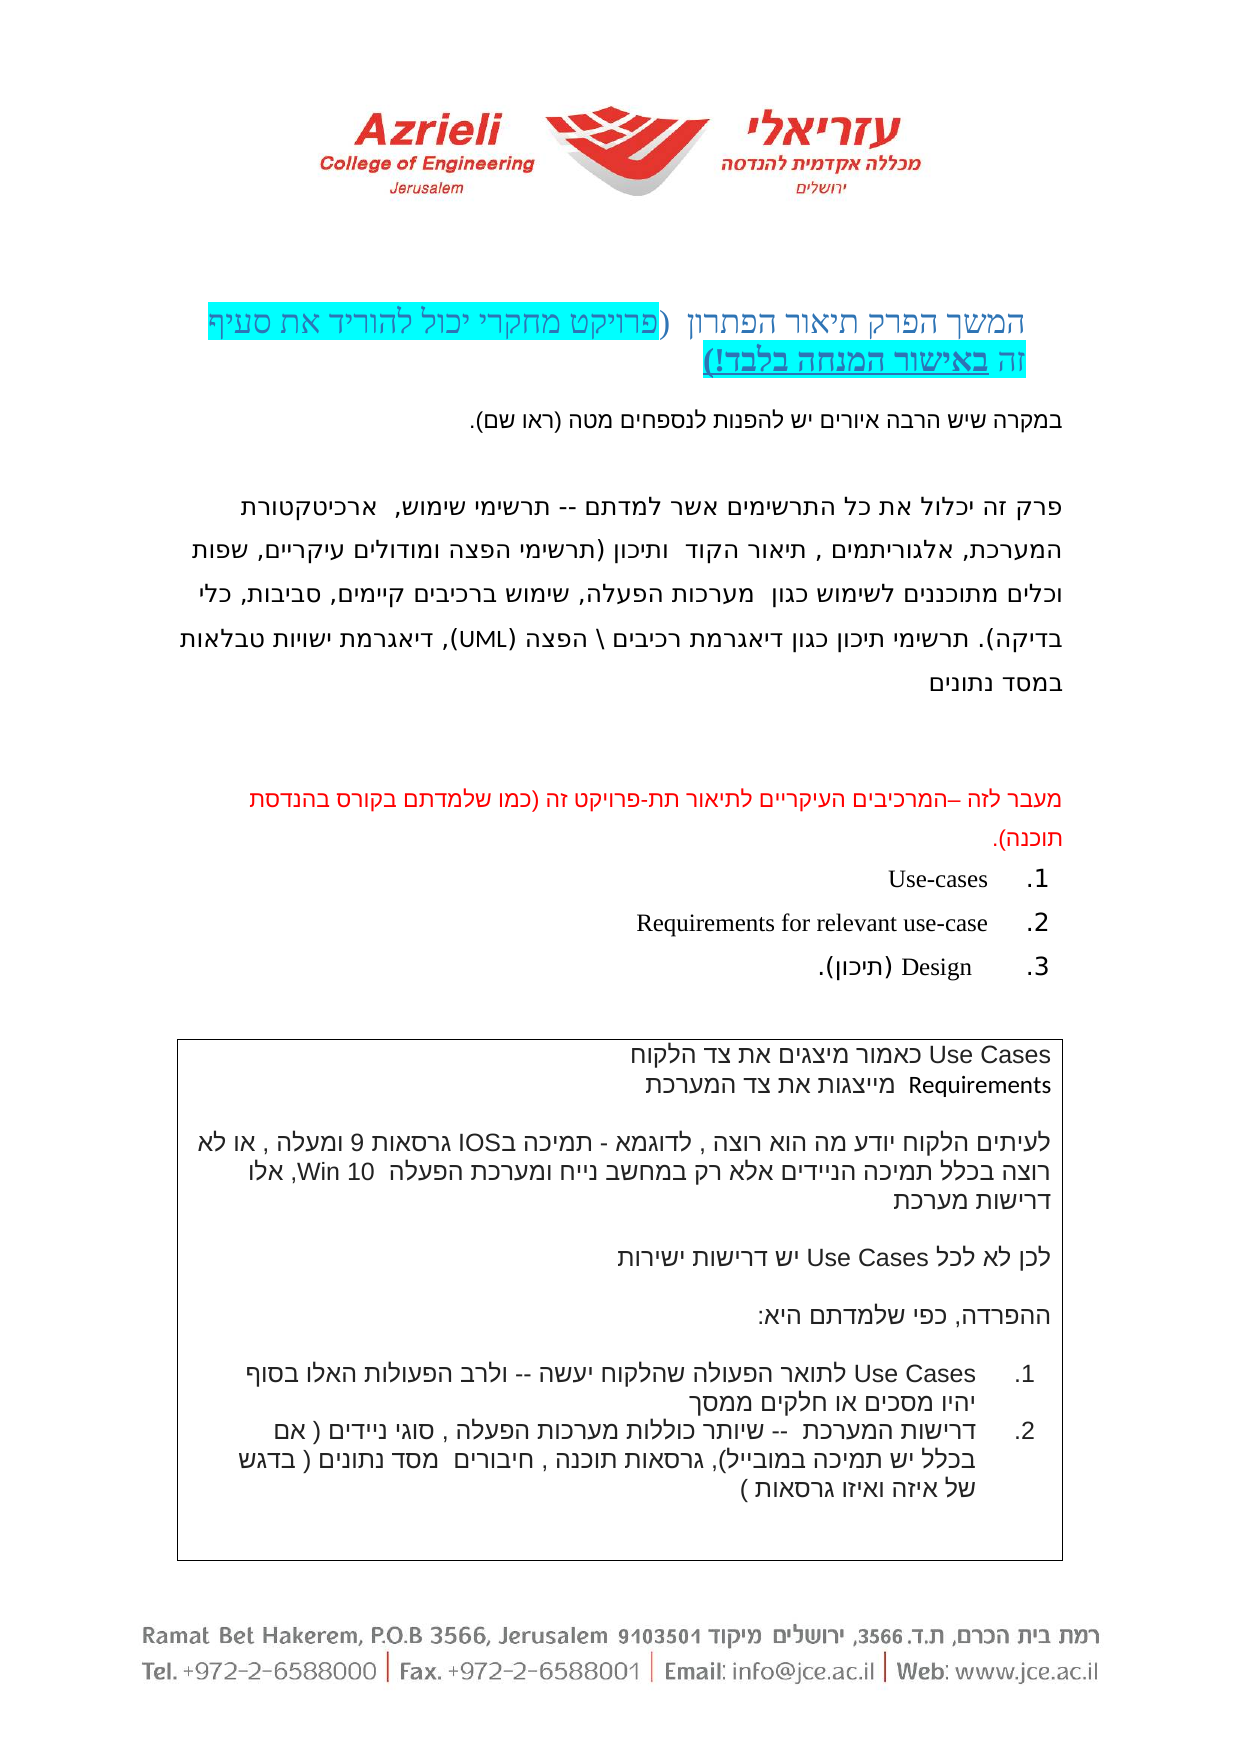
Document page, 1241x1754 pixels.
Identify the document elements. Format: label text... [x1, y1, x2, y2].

text פרק זה יכלול את כל התרשימים אשר למדתם -- תרשימי שימוש, ארכיטקטורת המערכת, אלגוריתמים , תיאור הקוד ותיכון (תרשימי הפצה ומודולים עיקריים, שפות וכלים מתוכננים לשימוש כגון מערכות הפעלה, שימוש ברכיבים קיימים, סביבות, כלי בדיקה). תרשימי תיכון כגון דיאגרמת רכיבים \ הפצה (UML), דיאגרמת ישויות טבלאות במסד נתונים [177, 492, 1063, 697]
picture [42, 44, 1199, 221]
list Design (תיכון). [177, 952, 1026, 982]
list Use-cases [177, 864, 1026, 894]
subtitle המשך הפרק תיאור הפתרון (פרויקט מחקרי יכול להוריד את סעיף זה באישור המנחה בלבד!) [177, 302, 1026, 378]
text מעבר לזה –המרכיבים העיקריים לתיאור תת-פרויקט זה (כמו שלמדתם בקורס בהנדסת תוכנה). [177, 786, 1063, 851]
text במקרה שיש הרבה איורים יש להפנות לנספחים מטה (ראו שם). [177, 407, 1063, 433]
list Requirements for relevant use-case [177, 908, 1026, 938]
picture [107, 1605, 1133, 1714]
